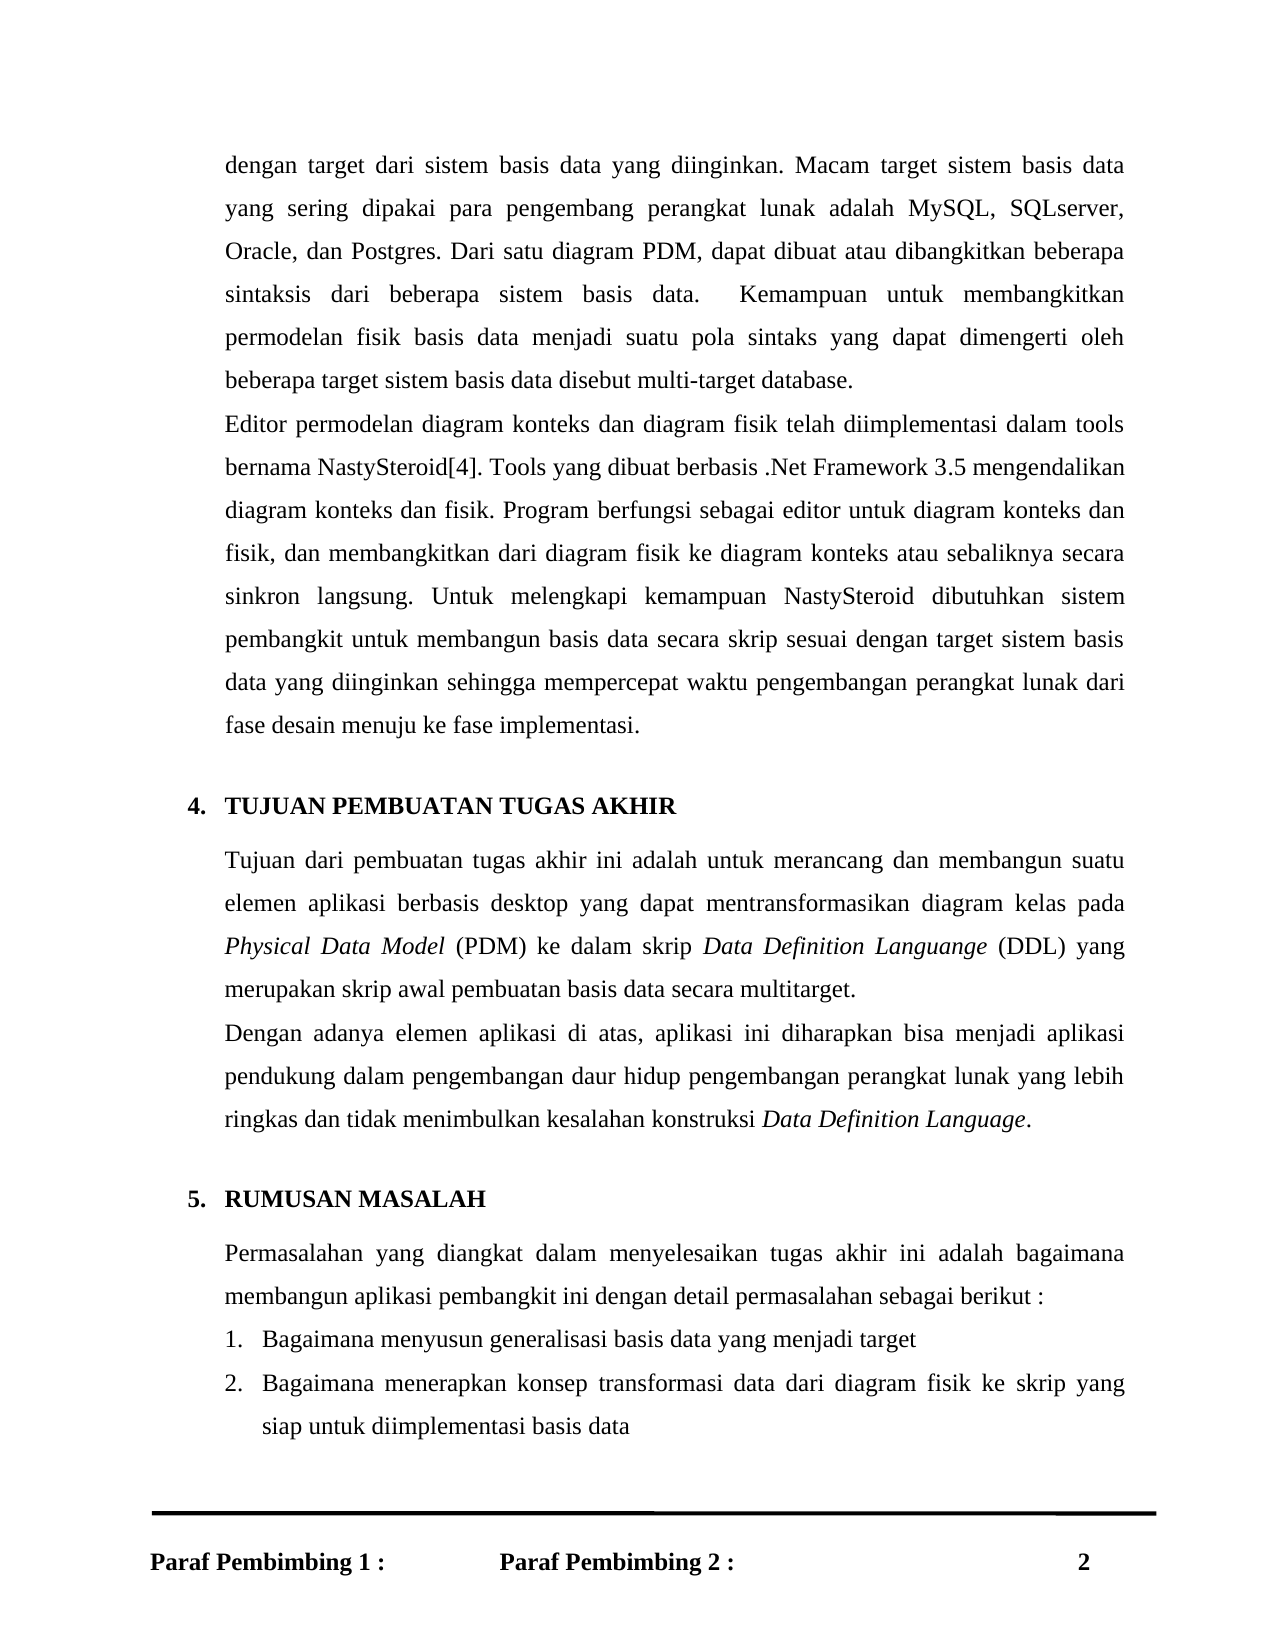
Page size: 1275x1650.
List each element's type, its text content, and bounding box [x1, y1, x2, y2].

text Editor permodelan diagram konteks dan diagram fisik telah diimplementasi dalam tools bernama NastySteroid[4]. Tools yang dibuat berbasis .Net Framework 3.5 mengendalikan diagram konteks dan fisik. Program berfungsi sebagai editor untuk diagram konteks dan fisik, dan membangkitkan dari diagram fisik ke diagram konteks atau sebaliknya secara sinkron langsung. Untuk melengkapi kemampuan NastySteroid dibutuhkan sistem pembangkit untuk membangun basis data secara skrip sesuai dengan target sistem basis data yang diinginkan sehingga mempercepat waktu pengembangan perangkat lunak dari fase desain menuju ke fase implementasi. [224, 409, 1125, 739]
list Bagaimana menyusun generalisasi basis data yang menjadi target [224, 1324, 1125, 1353]
text Permasalahan yang diangkat dalam menyelesaikan tugas akhir ini adalah bagaimana membangun aplikasi pembangkit ini dengan detail permasalahan sebagai berikut : [224, 1238, 1125, 1310]
text Tujuan dari pembuatan tugas akhir ini adalah untuk merancang dan membangun suatu elemen aplikasi berbasis desktop yang dapat mentransformasikan diagram kelas pada Physical Data Model (PDM) ke dalam skrip Data Definition Languange (DDL) yang merupakan skrip awal pembuatan basis data secara multitarget. [224, 845, 1125, 1003]
text RUMUSAN MASALAH [187, 1184, 1125, 1213]
text Dengan adanya elemen aplikasi di atas, aplikasi ini diharapkan bisa menjadi aplikasi pendukung dalam pengembangan daur hidup pengembangan perangkat lunak yang lebih ringkas dan tidak menimbulkan kesalahan konstruksi Data Definition Language. [224, 1018, 1125, 1133]
text TUJUAN PEMBUATAN TUGAS AKHIR [187, 791, 1125, 820]
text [224, 150, 1125, 394]
list Bagaimana menerapkan konsep transformasi data dari diagram fisik ke skrip yang siap untuk diimplementasi basis data [224, 1368, 1125, 1439]
